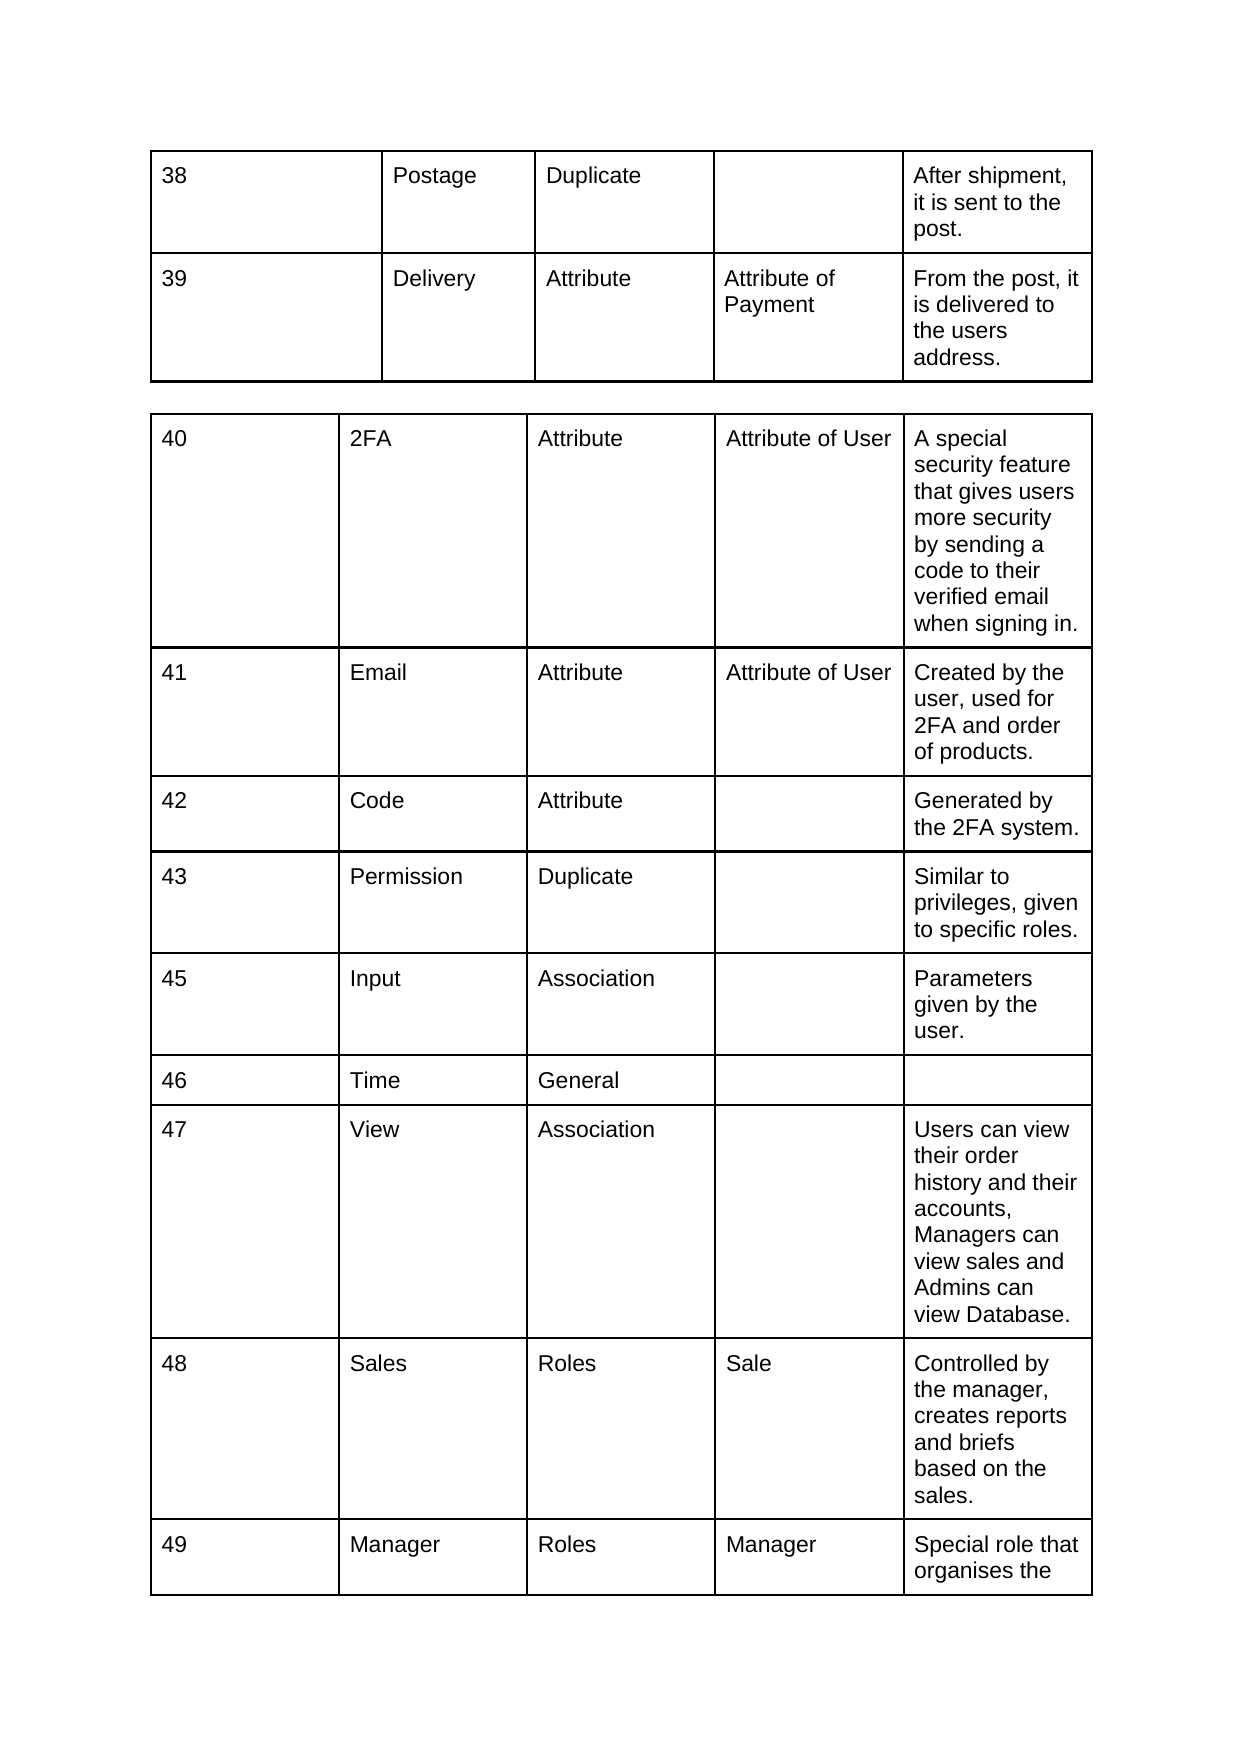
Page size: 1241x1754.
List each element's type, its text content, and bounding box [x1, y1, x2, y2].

table_cell [716, 1106, 903, 1337]
table_cell [716, 954, 903, 1054]
table_cell Attribute [528, 649, 714, 775]
table_cell 47 [152, 1106, 338, 1337]
table_cell Association [528, 1106, 714, 1337]
table_header A special security feature that gives users more security by sending a code to their verified email when signing in. [905, 415, 1091, 646]
table_cell [715, 152, 902, 252]
table_cell Code [340, 777, 526, 850]
table_cell Similar to privileges, given to specific roles. [905, 853, 1091, 952]
table_cell Duplicate [536, 152, 713, 252]
table_cell Association [528, 954, 714, 1054]
table_cell Attribute [536, 254, 713, 380]
table_cell [716, 853, 903, 952]
table_cell 48 [152, 1339, 338, 1518]
table_cell Time [340, 1056, 526, 1103]
table_cell 46 [152, 1056, 338, 1103]
table_header 40 [152, 415, 338, 646]
table_cell [905, 1056, 1091, 1103]
table_cell Attribute of Payment [715, 254, 902, 380]
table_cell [905, 1520, 1091, 1594]
table_cell Sale [716, 1339, 903, 1518]
table_cell Delivery [383, 254, 534, 380]
table_cell Input [340, 954, 526, 1054]
table_cell Controlled by the manager, creates reports and briefs based on the sales. [905, 1339, 1091, 1518]
table_cell Manager [340, 1520, 526, 1594]
table_cell Created by the user, used for 2FA and order of products. [905, 649, 1091, 775]
table_header Attribute of User [716, 415, 903, 646]
table_cell From the post, it is delivered to the users address. [904, 254, 1091, 380]
table_cell 43 [152, 853, 338, 952]
table_cell 41 [152, 649, 338, 775]
table_cell [716, 777, 903, 850]
table_cell Manager [716, 1520, 903, 1594]
table_cell 39 [152, 254, 381, 380]
table_header 2FA [340, 415, 526, 646]
table_cell Generated by the 2FA system. [905, 777, 1091, 850]
table_cell Postage [383, 152, 534, 252]
table_cell View [340, 1106, 526, 1337]
table_cell Roles [528, 1339, 714, 1518]
table_header Attribute [528, 415, 714, 646]
table_cell Attribute of User [716, 649, 903, 775]
table_cell Sales [340, 1339, 526, 1518]
table_cell Duplicate [528, 853, 714, 952]
table_cell [716, 1056, 903, 1103]
table_cell Users can view their order history and their accounts, Managers can view sales and Admins can view Database. [905, 1106, 1091, 1337]
table_cell 42 [152, 777, 338, 850]
table_cell Attribute [528, 777, 714, 850]
table_cell General [528, 1056, 714, 1103]
table_cell Parameters given by the user. [905, 954, 1091, 1054]
table_cell Permission [340, 853, 526, 952]
table_cell Roles [528, 1520, 714, 1594]
table_cell 49 [152, 1520, 338, 1594]
table_cell After shipment, it is sent to the post. [904, 152, 1091, 252]
table_cell 38 [152, 152, 381, 252]
table_cell 45 [152, 954, 338, 1054]
table_cell Email [340, 649, 526, 775]
